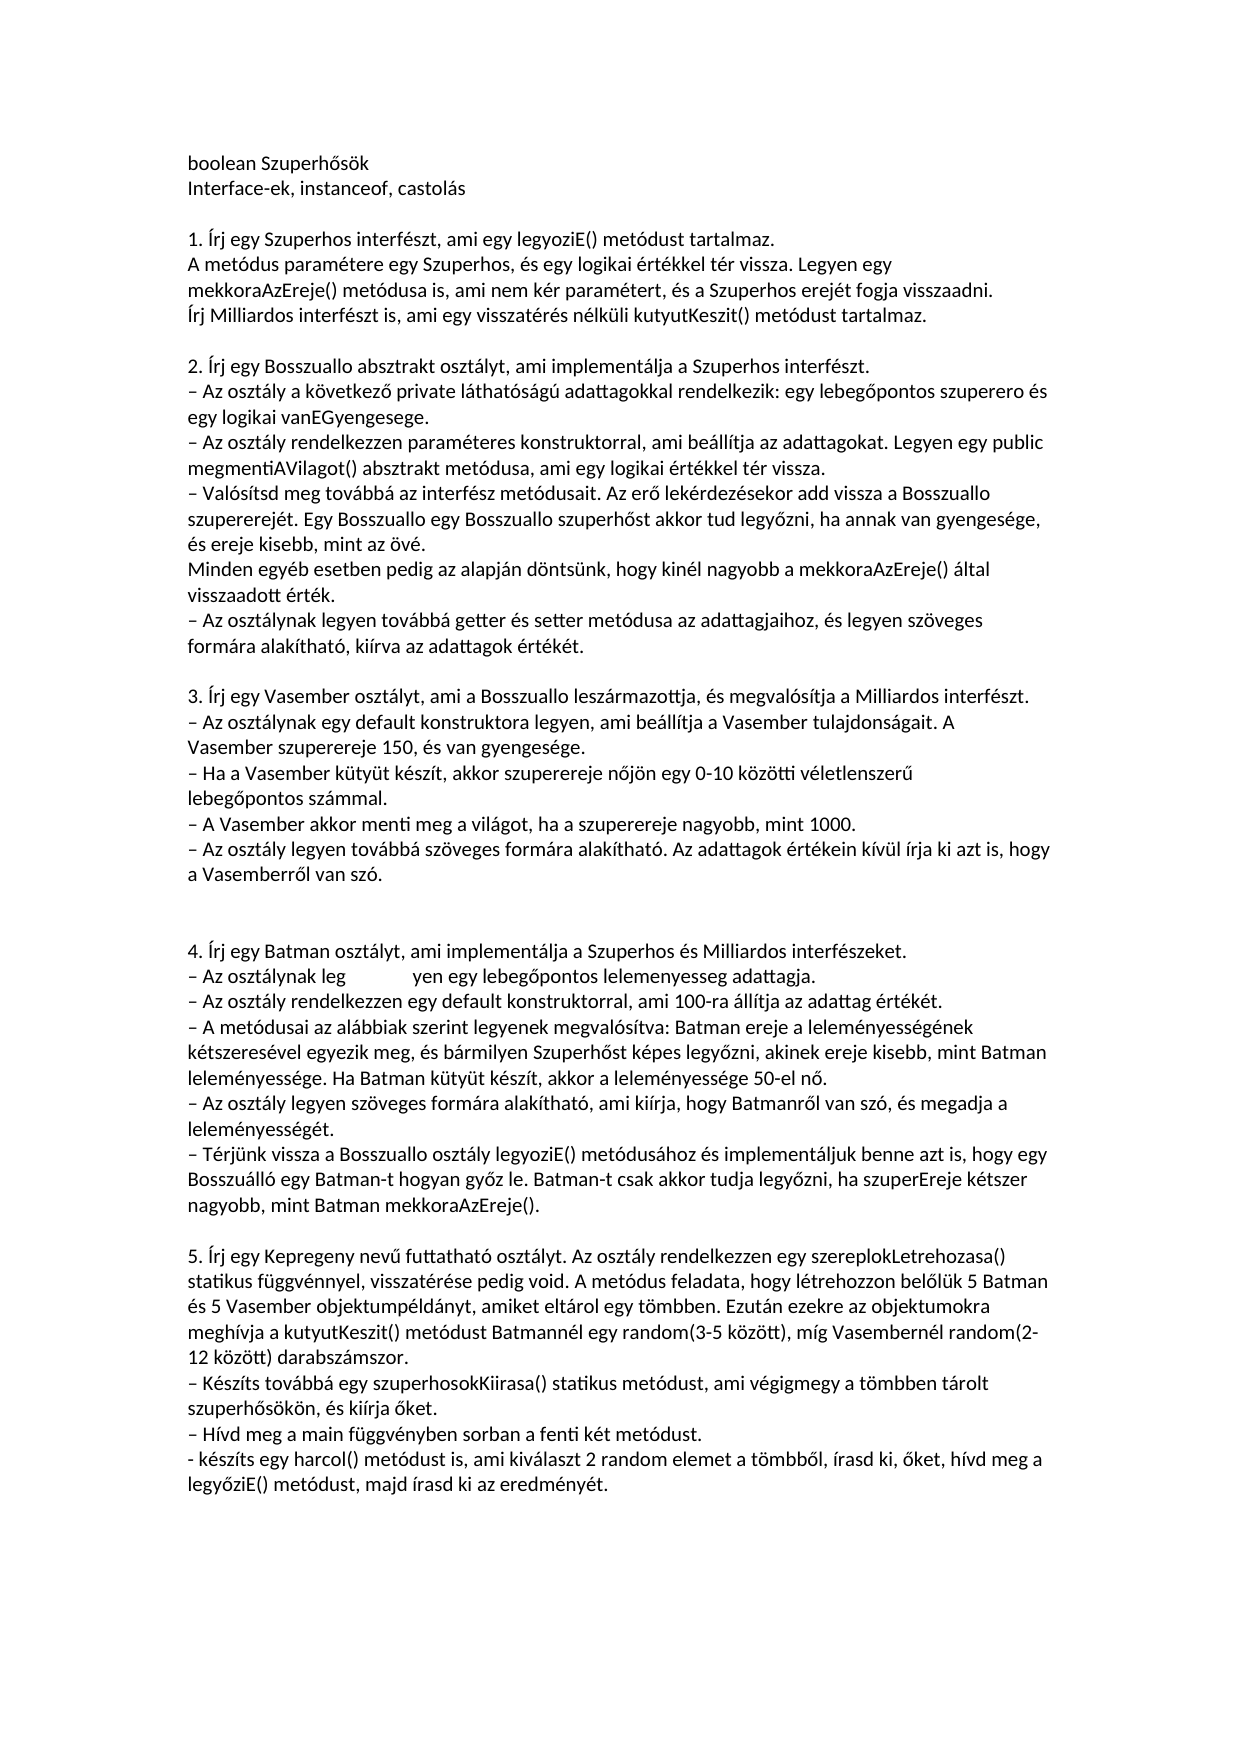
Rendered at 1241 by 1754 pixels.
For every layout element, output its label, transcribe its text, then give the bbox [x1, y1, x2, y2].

text – A metódusai az alábbiak szerint legyenek megvalósítva: Batman ereje a leleményességének kétszeresével egyezik meg, és bármilyen Szuperhőst képes legyőzni, akinek ereje kisebb, mint Batman leleményessége. Ha Batman kütyüt készít, akkor a leleményessége 50-el nő. [187, 1014, 1053, 1090]
text - készíts egy harcol() metódust is, ami kiválaszt 2 random elemet a tömbből, írasd ki, őket, hívd meg a legyőziE() metódust, majd írasd ki az eredményét. [187, 1446, 1053, 1497]
text mekkoraAzEreje() metódusa is, ami nem kér paramétert, és a Szuperhos erejét fogja visszaadni. [187, 277, 1053, 302]
text 2. Írj egy Bosszuallo absztrakt osztályt, ami implementálja a Szuperhos interfészt. [187, 353, 1053, 379]
text – Az osztály rendelkezzen egy default konstruktorral, ami 100-ra állítja az adattag értékét. [187, 989, 1053, 1014]
text – Az osztály rendelkezzen paraméteres konstruktorral, ami beállítja az adattagokat. Legyen egy public megmentiAVilagot() absztrakt metódusa, ami egy logikai értékkel tér vissza. [187, 429, 1053, 480]
text formára alakítható, kiírva az adattagok értékét. [187, 633, 1053, 658]
text – Valósítsd meg továbbá az interfész metódusait. Az erő lekérdezésekor add vissza a Bosszuallo szupererejét. Egy Bosszuallo egy Bosszuallo szuperhőst akkor tud legyőzni, ha annak van gyengesége, és ereje kisebb, mint az övé. [187, 480, 1053, 557]
text Interface-ek, instanceof, castolás [187, 175, 1053, 201]
text lebegőpontos számmal. [187, 785, 1053, 811]
text Vasember szuperereje 150, és van gyengesége. [187, 734, 1053, 760]
text Minden egyéb esetben pedig az alapján döntsünk, hogy kinél nagyobb a mekkoraAzEreje() által visszaadott érték. [187, 557, 1053, 607]
text A metódus paramétere egy Szuperhos, és egy logikai értékkel tér vissza. Legyen egy [187, 252, 1053, 277]
text – Az osztály legyen továbbá szöveges formára alakítható. Az adattagok értékein kívül írja ki azt is, hogy a Vasemberről van szó. [187, 836, 1053, 887]
text – Hívd meg a main függvényben sorban a fenti két metódust. [187, 1421, 1053, 1446]
text – Készíts továbbá egy szuperhosokKiirasa() statikus metódust, ami végigmegy a tömbben tárolt szuperhősökön, és kiírja őket. [187, 1370, 1053, 1421]
text – Az osztálynak legyen továbbá getter és setter metódusa az adattagjaihoz, és legyen szöveges [187, 607, 1053, 633]
text – A Vasember akkor menti meg a világot, ha a szuperereje nagyobb, mint 1000. [187, 811, 1053, 836]
text – Térjünk vissza a Bosszuallo osztály legyoziE() metódusához és implementáljuk benne azt is, hogy egy Bosszuálló egy Batman-t hogyan győz le. Batman-t csak akkor tudja legyőzni, ha szuperEreje kétszer nagyobb, mint Batman mekkoraAzEreje(). [187, 1141, 1053, 1217]
text – Az osztály legyen szöveges formára alakítható, ami kiírja, hogy Batmanről van szó, és megadja a leleményességét. [187, 1090, 1053, 1141]
text Írj Milliardos interfészt is, ami egy visszatérés nélküli kutyutKeszit() metódust tartalmaz. [187, 302, 1053, 328]
text – Az osztálynak egy default konstruktora legyen, ami beállítja a Vasember tulajdonságait. A [187, 709, 1053, 734]
text 5. Írj egy Kepregeny nevű futtatható osztályt. Az osztály rendelkezzen egy szereplokLetrehozasa() statikus függvénnyel, visszatérése pedig void. A metódus feladata, hogy létrehozzon belőlük 5 Batman és 5 Vasember objektumpéldányt, amiket eltárol egy tömbben. Ezután ezekre az objektumokra meghívja a kutyutKeszit() metódust Batmannél egy random(3-5 között), míg Vasembernél random(2-12 között) darabszámszor. [187, 1243, 1053, 1370]
text 1. Írj egy Szuperhos interfészt, ami egy legyoziE() metódust tartalmaz. [187, 226, 1053, 252]
text – Az osztály a következő private láthatóságú adattagokkal rendelkezik: egy lebegőpontos szuperero és egy logikai vanEGyengesege. [187, 379, 1053, 429]
text – Az osztálynak leg yen egy lebegőpontos lelemenyesseg adattagja. [187, 963, 1053, 989]
text 3. Írj egy Vasember osztályt, ami a Bosszuallo leszármazottja, és megvalósítja a Milliardos interfészt. [187, 684, 1053, 709]
text 4. Írj egy Batman osztályt, ami implementálja a Szuperhos és Milliardos interfészeket. [187, 938, 1053, 963]
text boolean Szuperhősök [187, 150, 1053, 175]
text – Ha a Vasember kütyüt készít, akkor szuperereje nőjön egy 0-10 közötti véletlenszerű [187, 760, 1053, 785]
